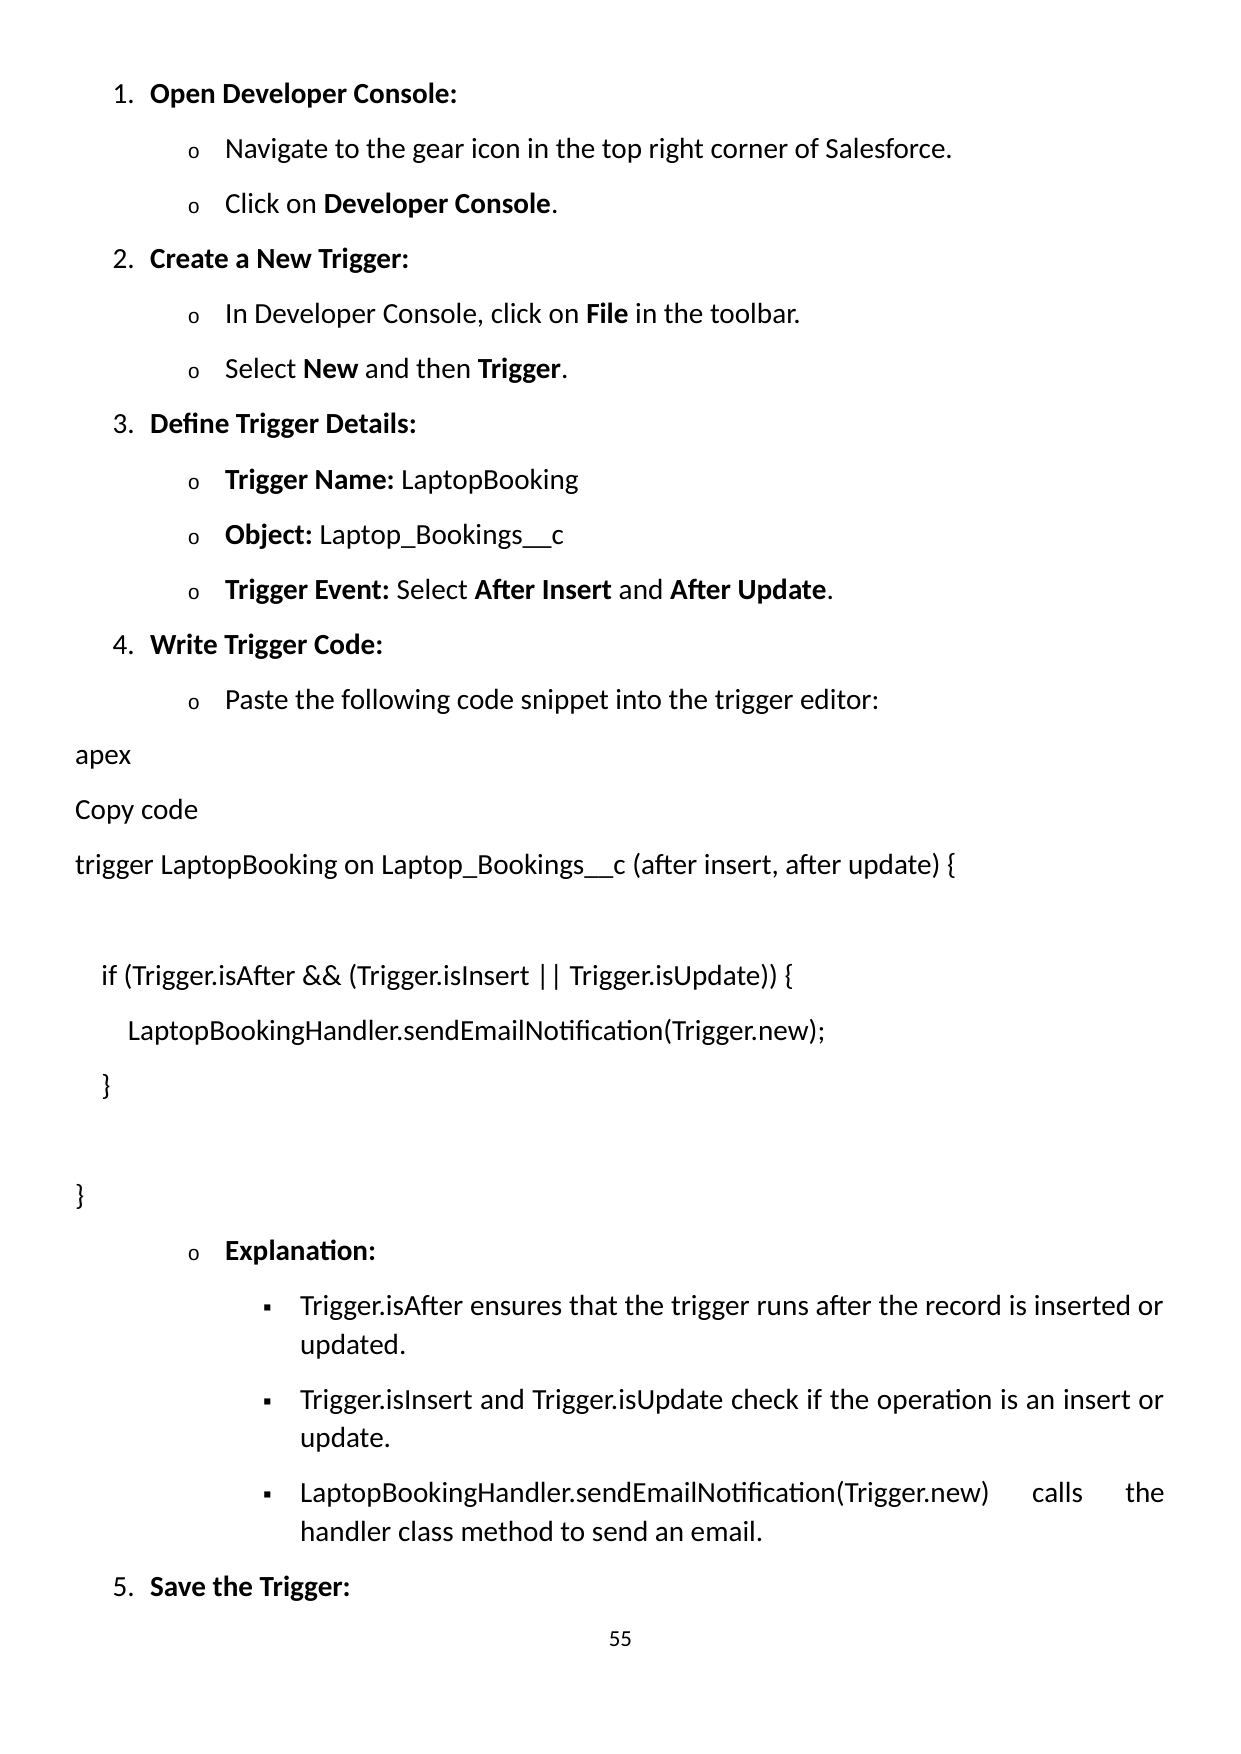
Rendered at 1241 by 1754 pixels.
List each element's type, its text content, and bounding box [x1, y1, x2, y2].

list Click on Developer Console. [187, 185, 1165, 221]
text apex [75, 736, 1165, 772]
text } [75, 1067, 1165, 1102]
list LaptopBookingHandler.sendEmailNotification(Trigger.new) calls the handler class method to send an email. [262, 1474, 1165, 1548]
list Trigger.isAfter ensures that the trigger runs after the record is inserted or updated. [262, 1287, 1165, 1361]
list Trigger Event: Select After Insert and After Update. [187, 571, 1165, 607]
list Trigger.isInsert and Trigger.isUpdate check if the operation is an insert or update. [262, 1381, 1165, 1455]
list Object: Laptop_Bookings__c [187, 516, 1165, 551]
list In Developer Console, click on File in the toolbar. [187, 295, 1165, 331]
list Save the Trigger: [112, 1568, 1165, 1603]
list Navigate to the gear icon in the top right corner of Salesforce. [187, 130, 1165, 166]
list Trigger Name: LaptopBooking [187, 461, 1165, 496]
list Define Trigger Details: [112, 406, 1165, 441]
text LaptopBookingHandler.sendEmailNotification(Trigger.new); [75, 1012, 1165, 1047]
list Create a New Trigger: [112, 240, 1165, 276]
list Paste the following code snippet into the trigger editor: [187, 681, 1165, 717]
text if (Trigger.isAfter && (Trigger.isInsert || Trigger.isUpdate)) { [75, 957, 1165, 992]
list Write Trigger Code: [112, 626, 1165, 662]
text } [75, 1177, 1165, 1213]
text trigger LaptopBooking on Laptop_Bookings__c (after insert, after update) { [75, 846, 1165, 882]
text Copy code [75, 791, 1165, 827]
list Explanation: [187, 1232, 1165, 1268]
list Open Developer Console: [112, 75, 1165, 111]
list Select New and then Trigger. [187, 351, 1165, 386]
